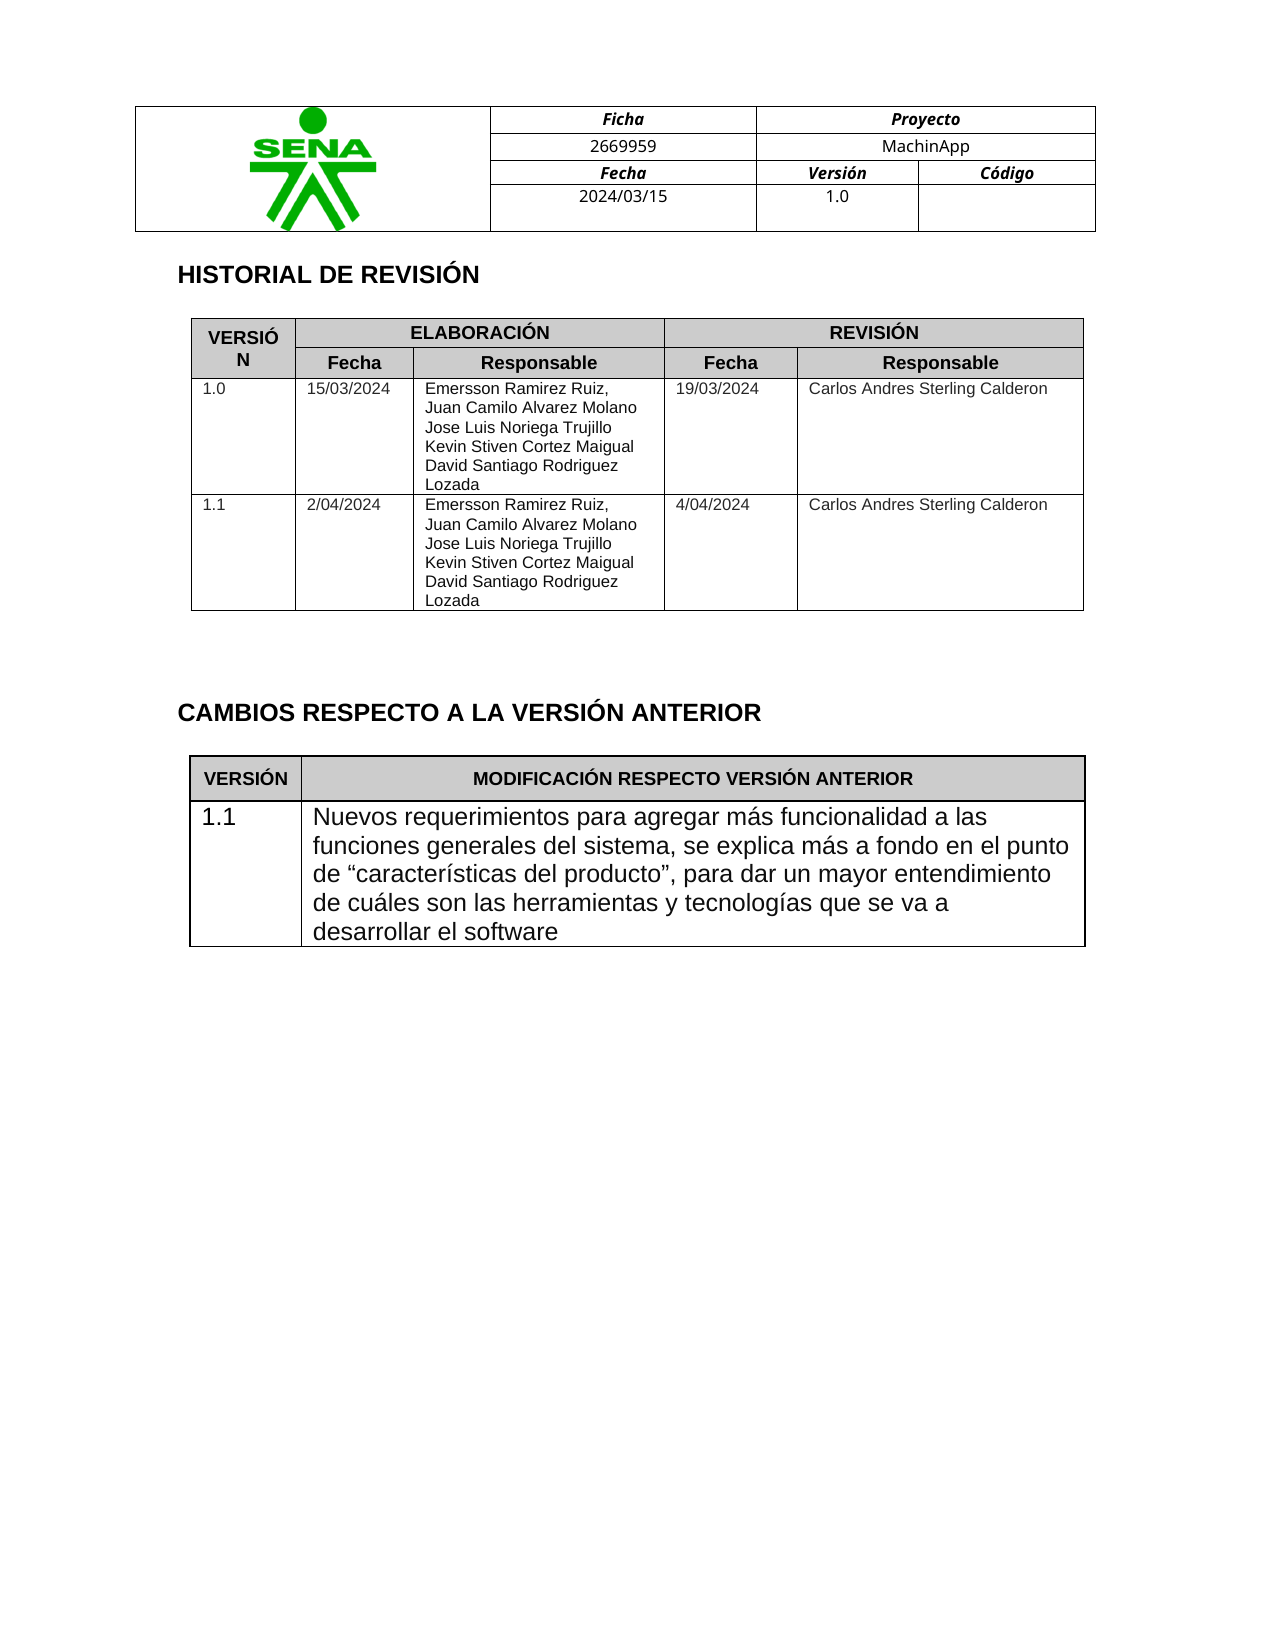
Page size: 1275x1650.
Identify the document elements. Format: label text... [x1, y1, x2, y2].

table_cell 2/04/2024 [296, 495, 413, 610]
table_cell 1.0 [192, 379, 295, 494]
text HISTORIAL DE REVISIÓN [177, 260, 1098, 289]
table_header VERSIÓN [191, 757, 301, 800]
table_cell Responsable [798, 348, 1083, 378]
table_cell Fecha [296, 348, 413, 378]
table_cell 4/04/2024 [665, 495, 797, 610]
table_cell 19/03/2024 [665, 379, 797, 494]
table_cell 1.1 [192, 495, 295, 610]
table_cell Nuevos requerimientos para agregar más funcionalidad a las funciones generales del sistema, se explica más a fondo en el punto de “características del producto”, para dar un mayor entendimiento de cuáles son las herramientas y tecnologías que se va a desarrollar el software [302, 802, 1084, 946]
table_cell Responsable [414, 348, 664, 378]
table_cell 1.1 [191, 802, 301, 946]
table_header MODIFICACIÓN RESPECTO VERSIÓN ANTERIOR [302, 757, 1084, 800]
picture [249, 107, 377, 232]
table_header VERSIÓN [192, 319, 295, 378]
table_cell Fecha [665, 348, 797, 378]
table_header REVISIÓN [665, 319, 1083, 347]
text CAMBIOS RESPECTO A LA VERSIÓN ANTERIOR [177, 697, 1098, 726]
table_cell Emersson Ramirez Ruiz, Juan Camilo Alvarez Molano Jose Luis Noriega Trujillo Kevin Stiven Cortez Maigual David Santiago Rodriguez Lozada [414, 495, 664, 610]
table_cell 15/03/2024 [296, 379, 413, 494]
table_cell Carlos Andres Sterling Calderon [798, 379, 1083, 494]
table_cell Carlos Andres Sterling Calderon [798, 495, 1083, 610]
table_cell Emersson Ramirez Ruiz, Juan Camilo Alvarez Molano Jose Luis Noriega Trujillo Kevin Stiven Cortez Maigual David Santiago Rodriguez Lozada [414, 379, 664, 494]
table_header ELABORACIÓN [296, 319, 664, 347]
